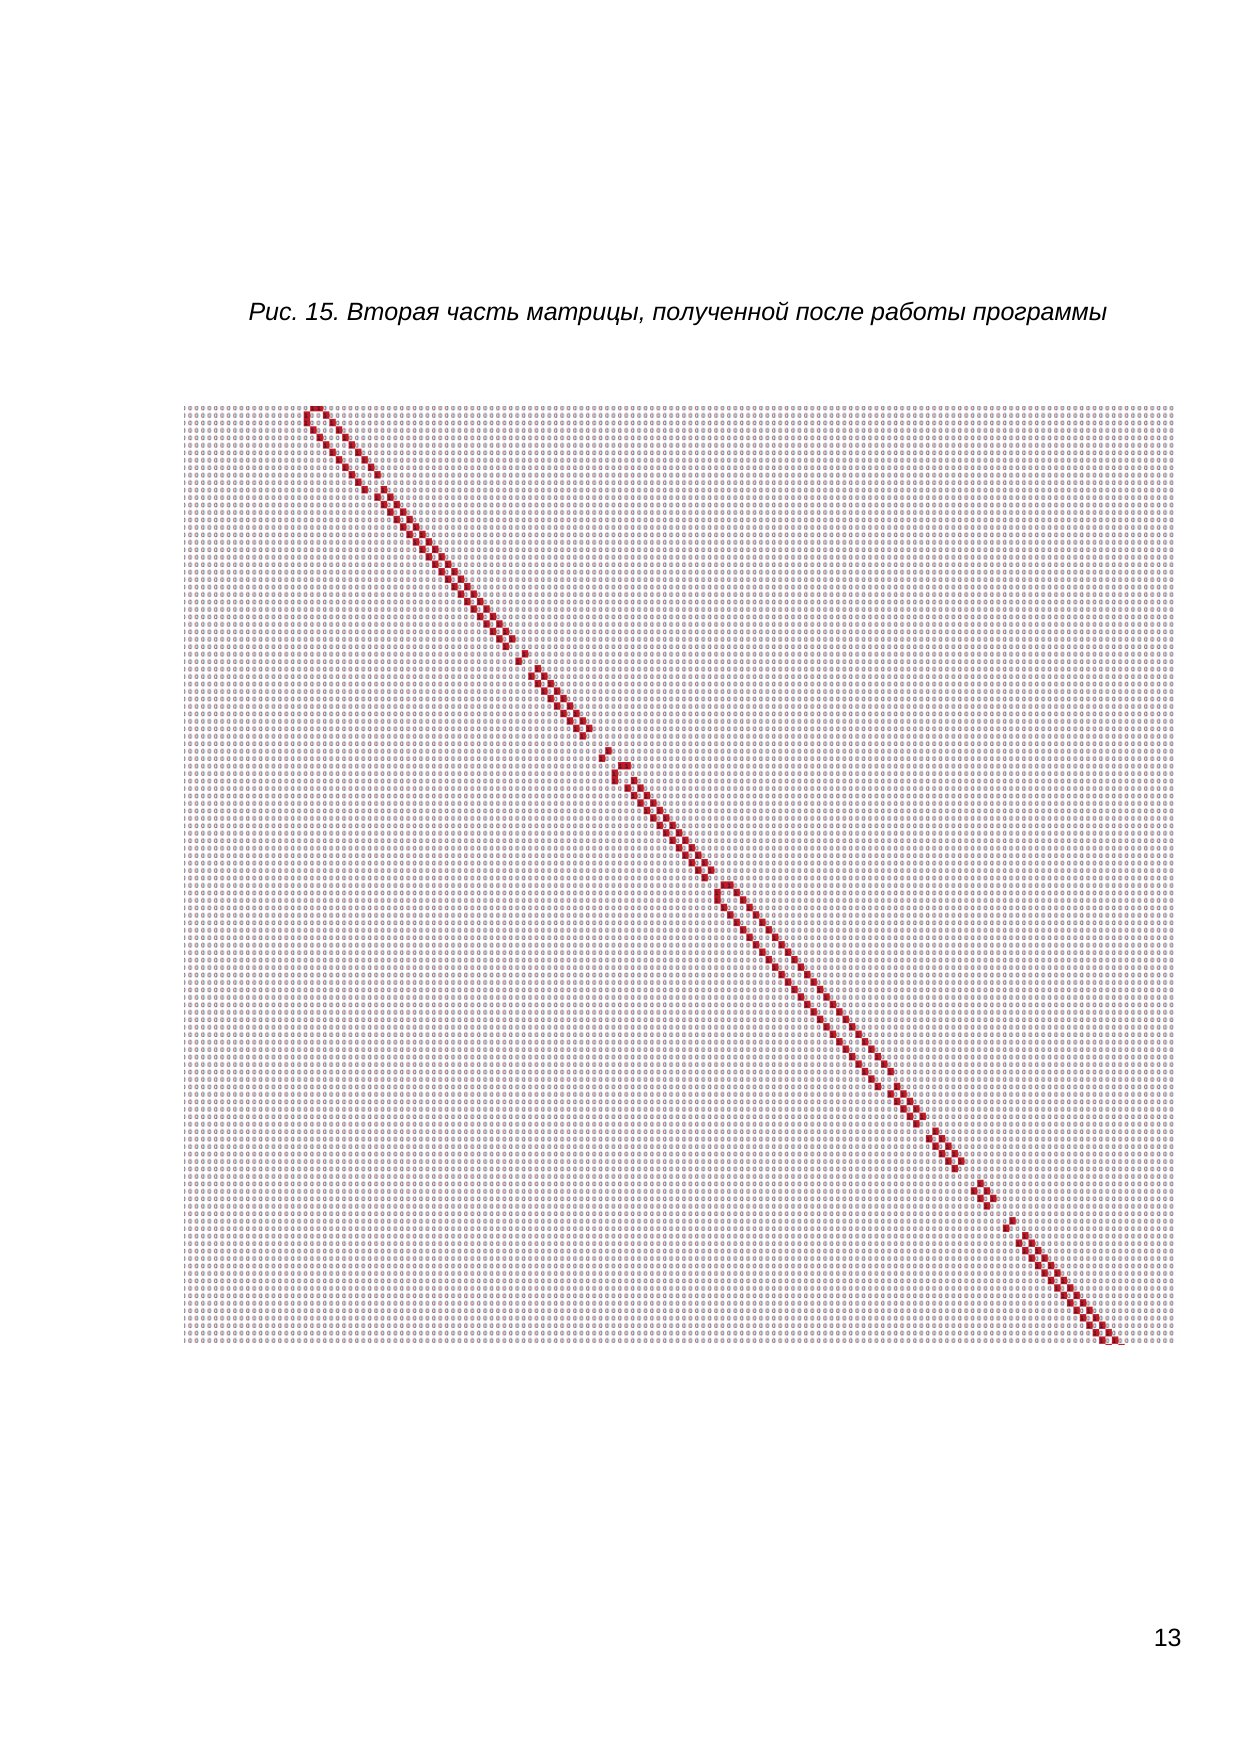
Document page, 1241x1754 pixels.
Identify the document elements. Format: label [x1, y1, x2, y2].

picture [184, 406, 1175, 1345]
